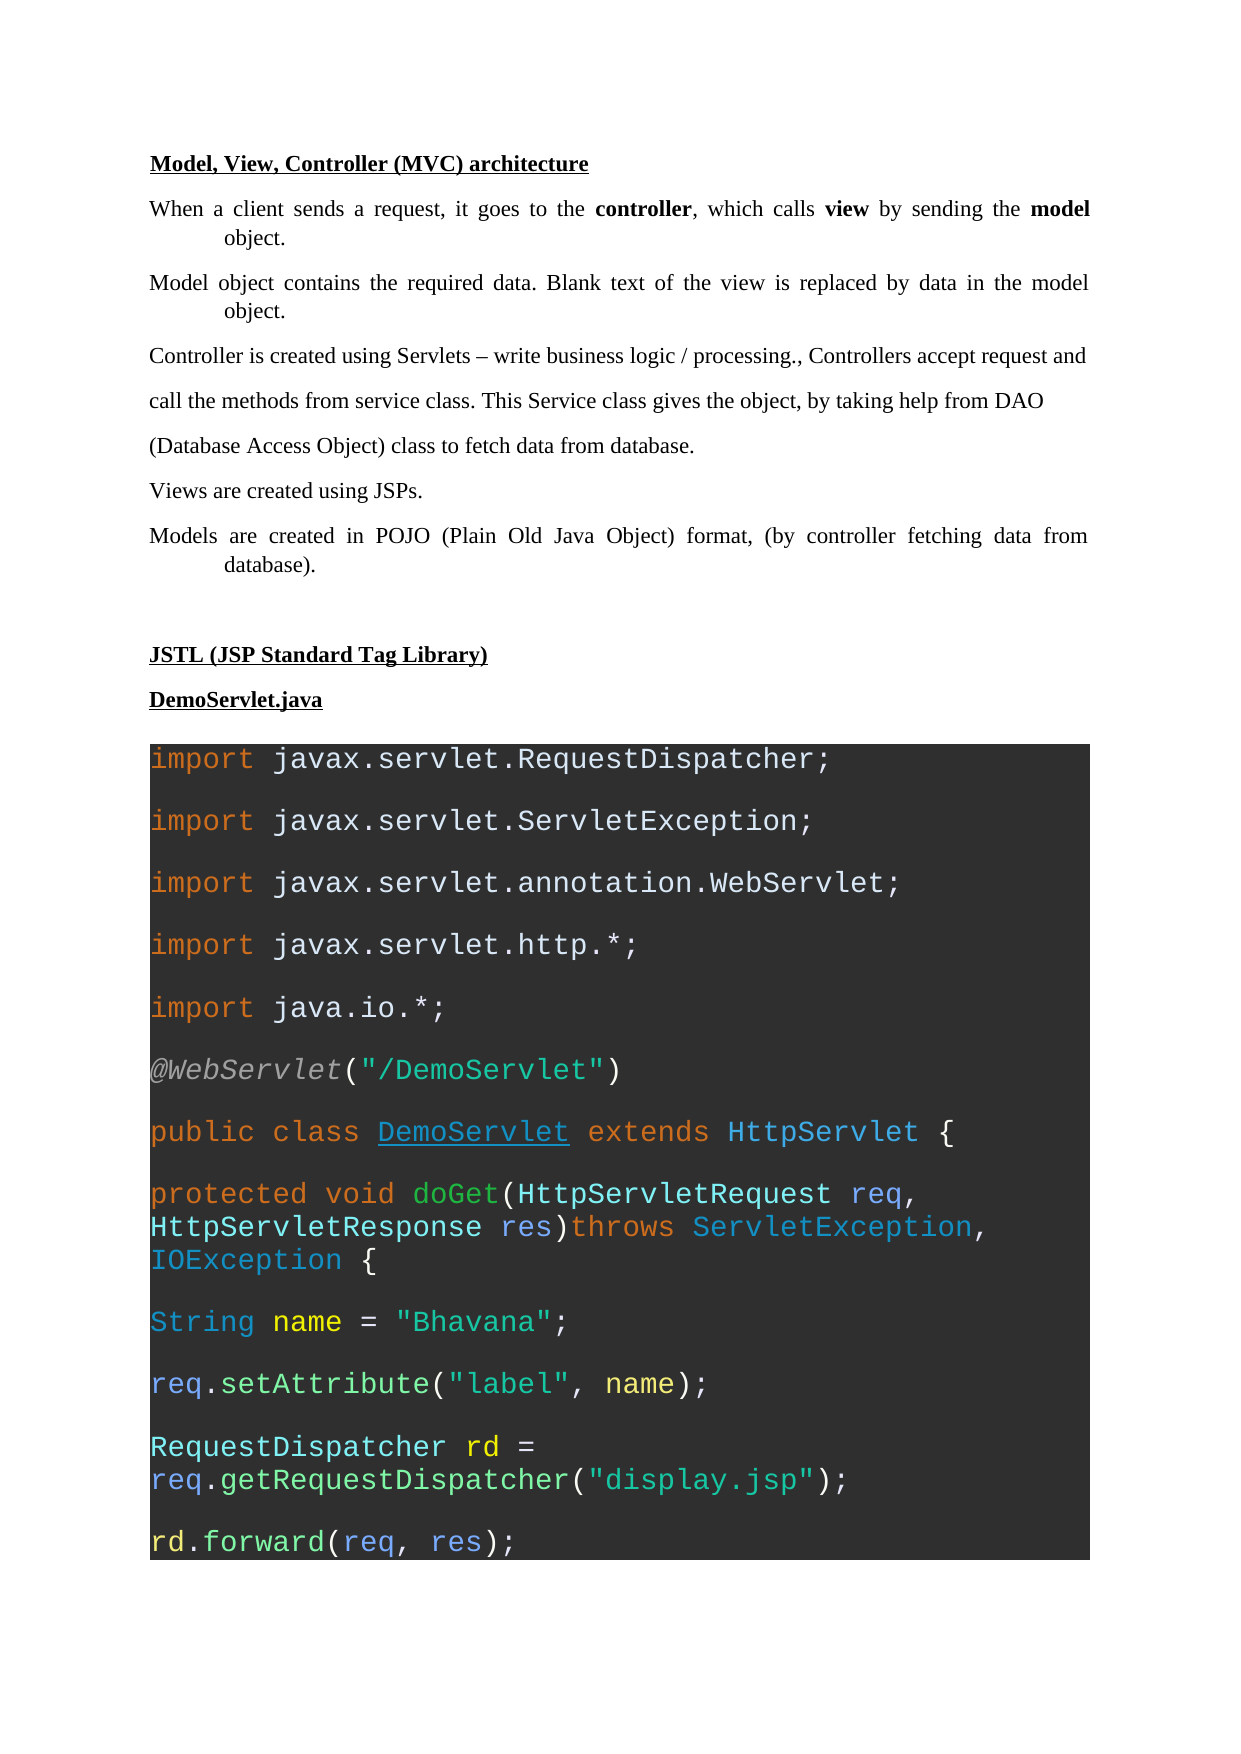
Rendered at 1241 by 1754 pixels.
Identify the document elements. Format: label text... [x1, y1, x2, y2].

text protected void doGet(HttpServletRequest req, HttpServletResponse res)throws ServletException, IOException { [150, 1179, 1090, 1278]
text DemoServlet.java [149, 686, 1090, 713]
text Views are created using JSPs. [149, 477, 1090, 504]
text When a client sends a request, it goes to the controller, which calls view by sending the model object. [149, 195, 1090, 250]
text import javax.servlet.http.*; [150, 931, 1090, 963]
text call the methods from service class. This Service class gives the object, by taking help from DAO [149, 387, 1090, 414]
text import java.io.*; [150, 993, 1090, 1026]
text import javax.servlet.RequestDispatcher; [150, 744, 1090, 777]
text @WebServlet("/DemoServlet") [150, 1055, 1090, 1088]
text public class DemoServlet extends HttpServlet { [150, 1117, 1090, 1150]
text Model object contains the required data. Blank text of the view is replaced by data in the model object. [149, 269, 1090, 323]
text req.setAttribute("label", name); [150, 1370, 1090, 1403]
text Model, View, Controller (MVC) architecture [150, 150, 1090, 176]
text Models are created in POJO (Plain Old Java Object) format, (by controller fetching data from database). [149, 523, 1090, 577]
text JSTL (JSP Standard Tag Library) [149, 641, 1090, 668]
text import javax.servlet.annotation.WebServlet; [150, 868, 1090, 901]
text RequestDispatcher rd = req.getRequestDispatcher("display.jsp"); [150, 1432, 1090, 1498]
text String name = "Bhavana"; [150, 1307, 1090, 1341]
text rd.forward(req, res); [150, 1527, 1090, 1560]
text (Database Access Object) class to fetch data from database. [149, 432, 1090, 459]
text import javax.servlet.ServletException; [150, 806, 1090, 839]
text Controller is created using Servlets – write business logic / processing., Controllers accept request and [149, 342, 1090, 368]
